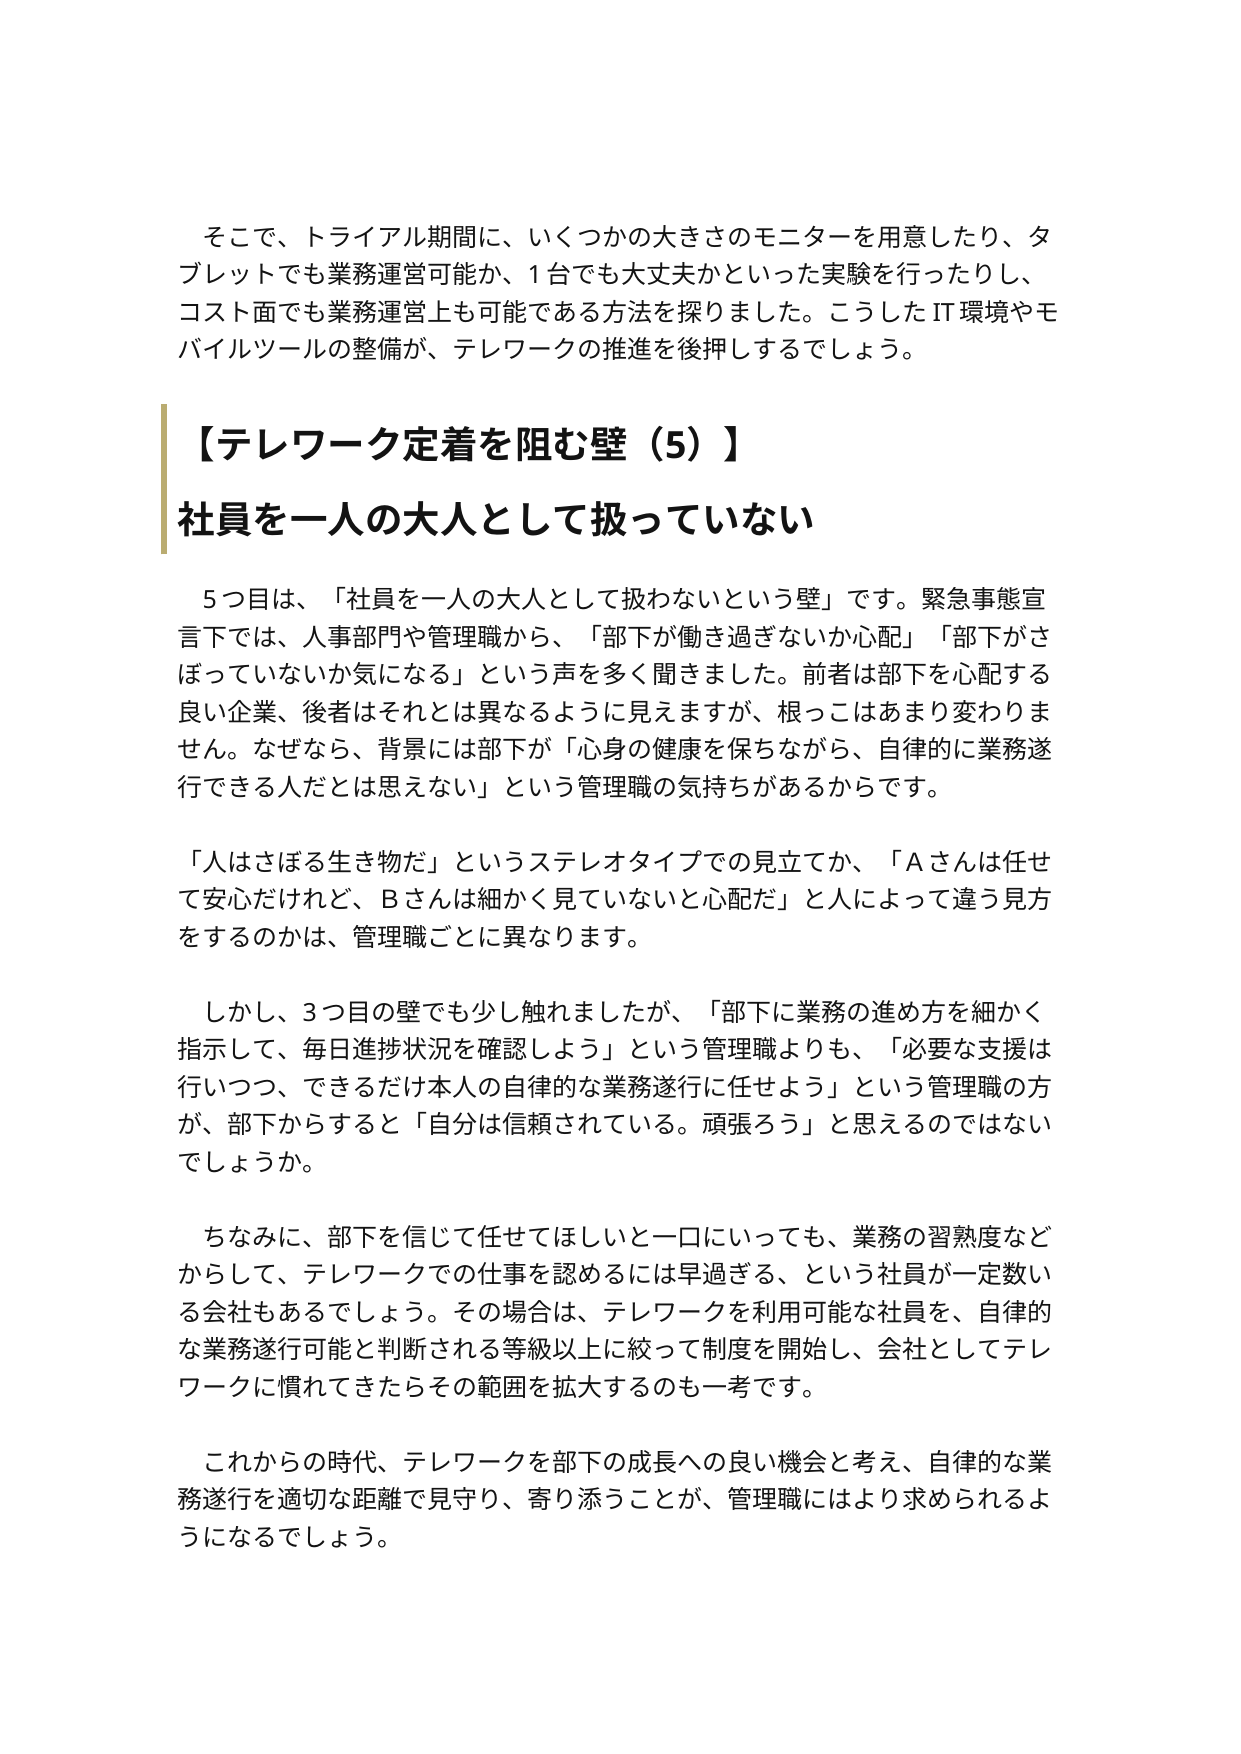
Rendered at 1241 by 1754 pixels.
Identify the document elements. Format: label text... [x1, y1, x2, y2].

subtitle 【テレワーク定着を阻む壁（5）】 社員を一人の大人として扱っていない [167, 404, 1063, 554]
text 「人はさぼる生き物だ」というステレオタイプでの見立てか、「Ａさんは任せて安心だけれど、Ｂさんは細かく見ていないと心配だ」と人によって違う見方をするのかは、管理職ごとに異なります。 [177, 842, 1063, 954]
text そこで、トライアル期間に、いくつかの大きさのモニターを用意したり、タブレットでも業務運営可能か、1台でも大丈夫かといった実験を行ったりし、コスト面でも業務運営上も可能である方法を探りました。こうしたIT環境やモバイルツールの整備が、テレワークの推進を後押しするでしょう。 [177, 217, 1063, 367]
text 5つ目は、「社員を一人の大人として扱わないという壁」です。緊急事態宣言下では、人事部門や管理職から、「部下が働き過ぎないか心配」「部下がさぼっていないか気になる」という声を多く聞きました。前者は部下を心配する良い企業、後者はそれとは異なるように見えますが、根っこはあまり変わりません。なぜなら、背景には部下が「心身の健康を保ちながら、自律的に業務遂行できる人だとは思えない」という管理職の気持ちがあるからです。 [177, 579, 1063, 804]
text しかし、3つ目の壁でも少し触れましたが、「部下に業務の進め方を細かく指示して、毎日進捗状況を確認しよう」という管理職よりも、「必要な支援は行いつつ、できるだけ本人の自律的な業務遂行に任せよう」という管理職の方が、部下からすると「自分は信頼されている。頑張ろう」と思えるのではないでしょうか。 [177, 992, 1063, 1179]
text これからの時代、テレワークを部下の成長への良い機会と考え、自律的な業務遂行を適切な距離で見守り、寄り添うことが、管理職にはより求められるようになるでしょう。 [177, 1442, 1063, 1554]
text ちなみに、部下を信じて任せてほしいと一口にいっても、業務の習熟度などからして、テレワークでの仕事を認めるには早過ぎる、という社員が一定数いる会社もあるでしょう。その場合は、テレワークを利用可能な社員を、自律的な業務遂行可能と判断される等級以上に絞って制度を開始し、会社としてテレワークに慣れてきたらその範囲を拡大するのも一考です。 [177, 1217, 1063, 1404]
